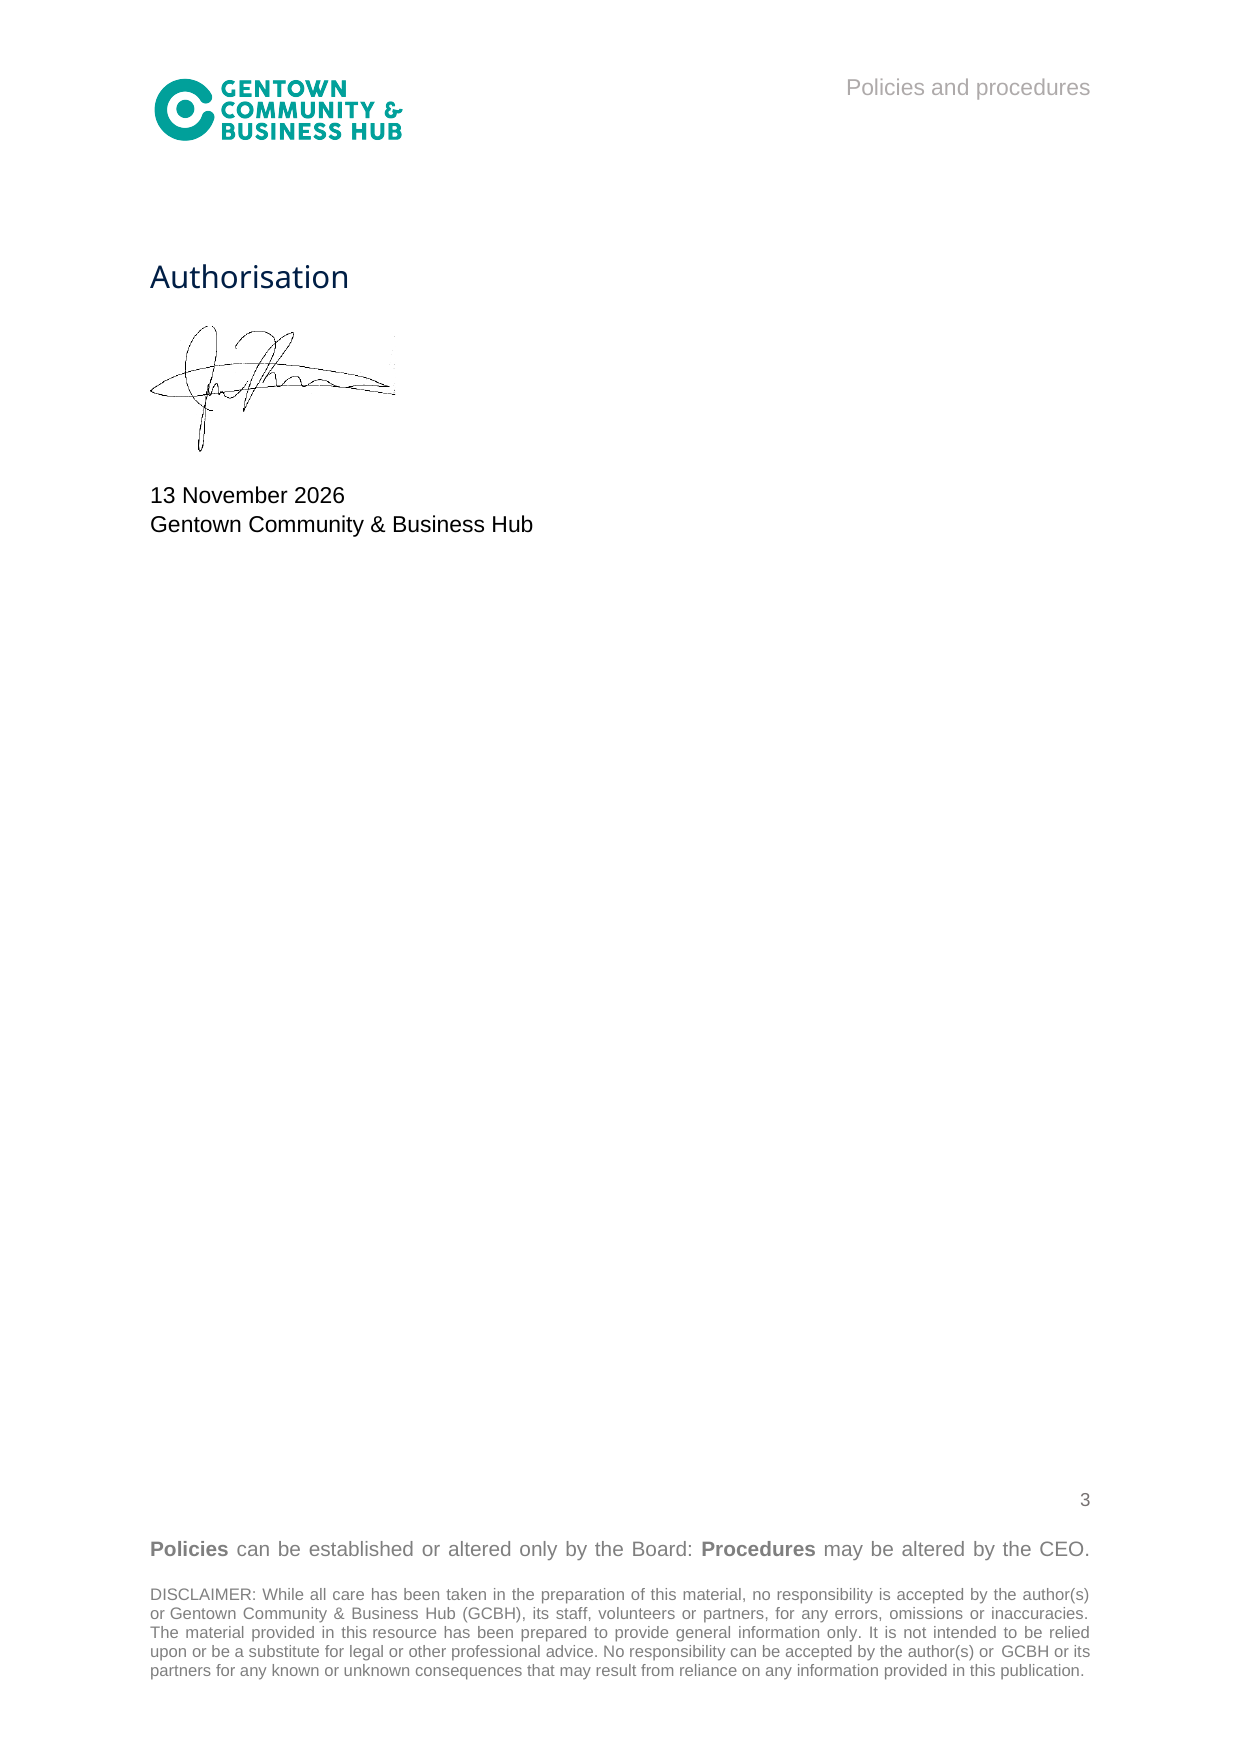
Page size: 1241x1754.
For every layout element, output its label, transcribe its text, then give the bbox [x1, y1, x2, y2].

picture [150, 73, 409, 144]
subtitle Authorisation [150, 255, 1090, 298]
text 4 December 2019 Gentown Community & Business Hub [150, 326, 1090, 537]
picture [150, 326, 395, 452]
